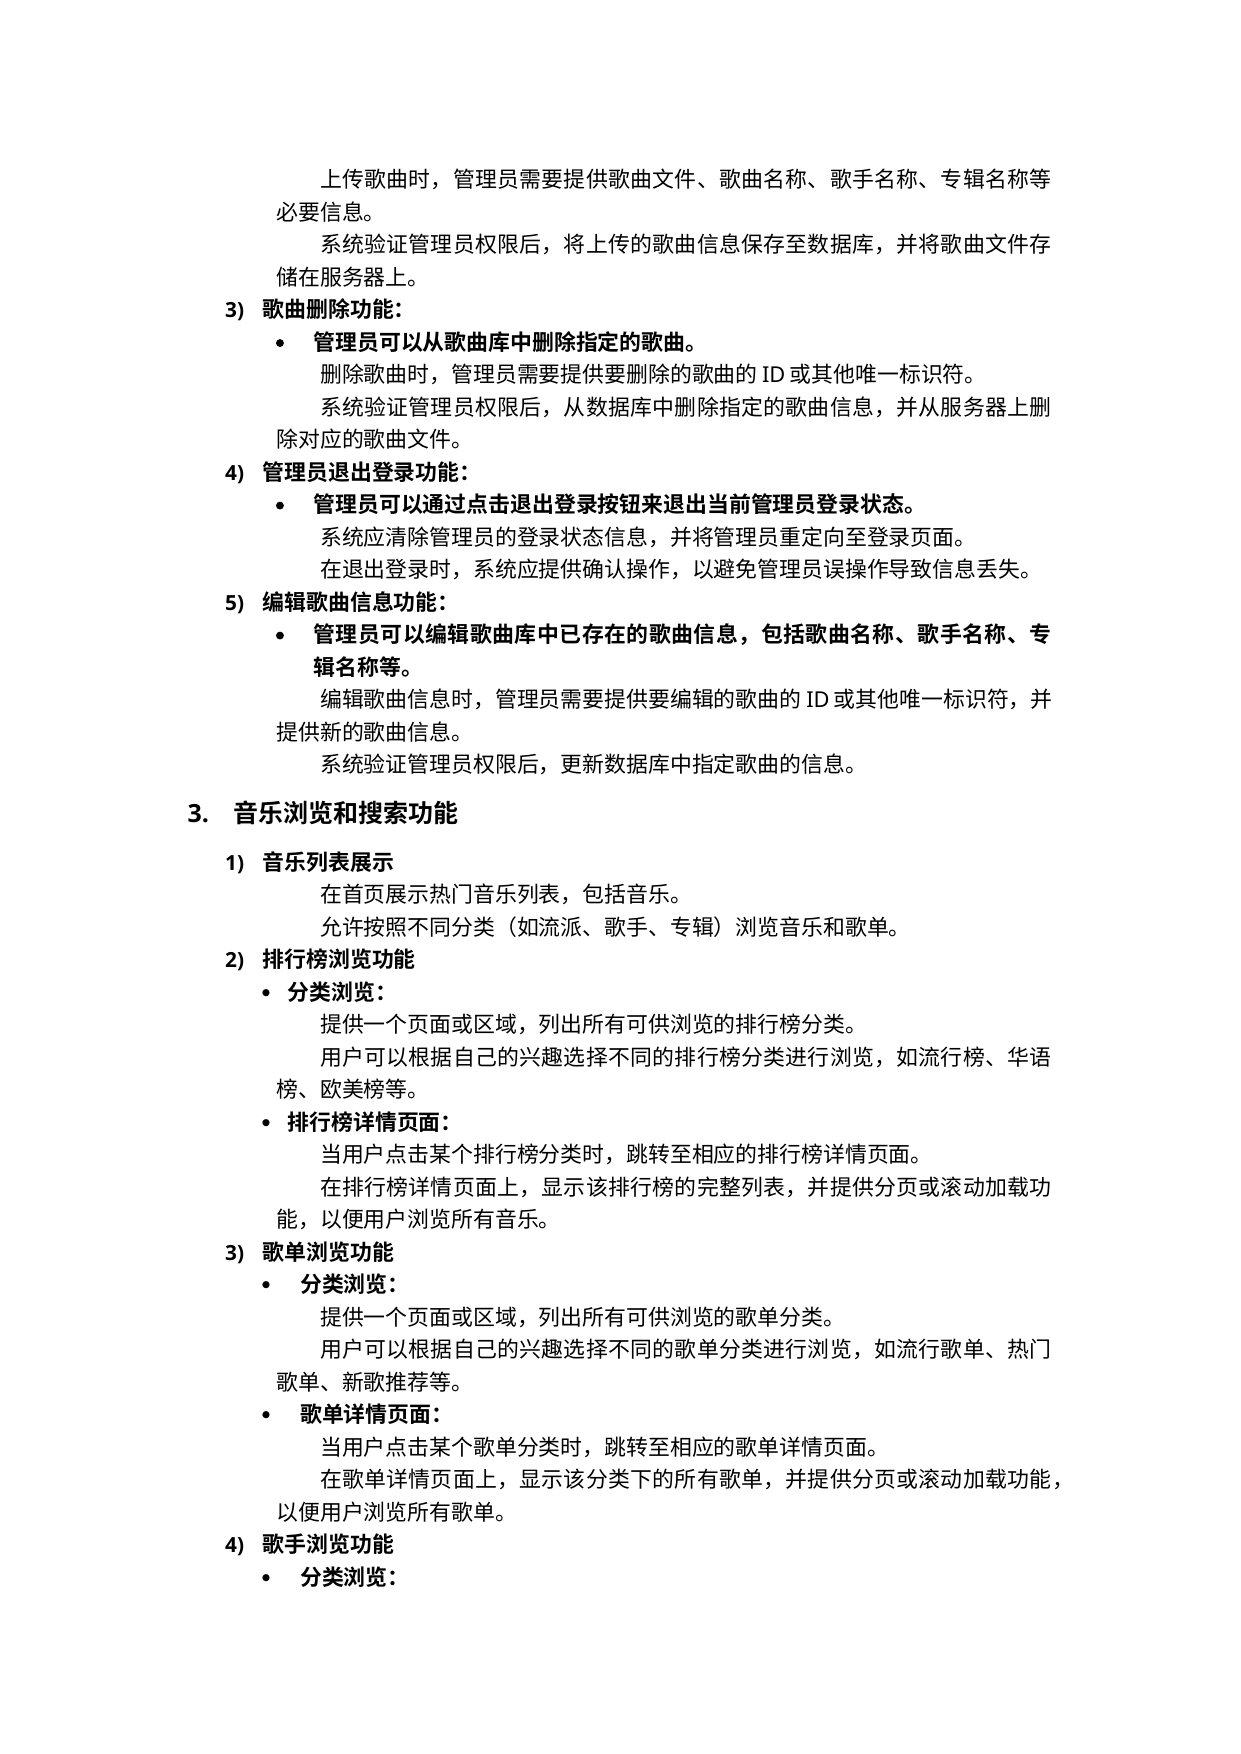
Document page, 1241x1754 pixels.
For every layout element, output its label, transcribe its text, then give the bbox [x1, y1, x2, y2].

list 歌曲删除功能： [225, 292, 1053, 324]
text 编辑歌曲信息时，管理员需要提供要编辑的歌曲的ID或其他唯一标识符，并提供新的歌曲信息。 [276, 682, 1053, 747]
list 分类浏览： [262, 1267, 1053, 1299]
list 歌单详情页面： [262, 1397, 1053, 1429]
list 管理员可以从歌曲库中删除指定的歌曲。 [276, 324, 1053, 357]
list 歌单浏览功能 [225, 1234, 1053, 1267]
list 分类浏览： [262, 974, 1053, 1007]
text 在排行榜详情页面上，显示该排行榜的完整列表，并提供分页或滚动加载功能，以便用户浏览所有音乐。 [276, 1169, 1053, 1234]
text 在首页展示热门音乐列表，包括音乐。 [276, 877, 1053, 909]
list 管理员退出登录功能： [225, 454, 1053, 487]
list 编辑歌曲信息功能： [225, 584, 1053, 617]
list 管理员可以编辑歌曲库中已存在的歌曲信息，包括歌曲名称、歌手名称、专辑名称等。 [276, 617, 1053, 682]
list 音乐列表展示 [225, 844, 1053, 877]
list 音乐浏览和搜索功能 [187, 779, 1053, 844]
text 删除歌曲时，管理员需要提供要删除的歌曲的ID或其他唯一标识符。 [276, 357, 1053, 389]
text 系统应清除管理员的登录状态信息，并将管理员重定向至登录页面。 [276, 519, 1053, 552]
text 允许按照不同分类（如流派、歌手、专辑）浏览音乐和歌单。 [276, 909, 1053, 942]
text 上传歌曲时，管理员需要提供歌曲文件、歌曲名称、歌手名称、专辑名称等必要信息。 [276, 162, 1053, 227]
text 用户可以根据自己的兴趣选择不同的歌单分类进行浏览，如流行歌单、热门歌单、新歌推荐等。 [276, 1332, 1053, 1397]
text 当用户点击某个歌单分类时，跳转至相应的歌单详情页面。 [276, 1429, 1053, 1462]
text 当用户点击某个排行榜分类时，跳转至相应的排行榜详情页面。 [276, 1137, 1053, 1169]
text 用户可以根据自己的兴趣选择不同的排行榜分类进行浏览，如流行榜、华语榜、欧美榜等。 [276, 1039, 1053, 1104]
list 排行榜详情页面： [262, 1104, 1053, 1137]
text 系统验证管理员权限后，从数据库中删除指定的歌曲信息，并从服务器上删除对应的歌曲文件。 [276, 389, 1053, 454]
text 系统验证管理员权限后，将上传的歌曲信息保存至数据库，并将歌曲文件存储在服务器上。 [276, 227, 1053, 292]
text 提供一个页面或区域，列出所有可供浏览的排行榜分类。 [276, 1007, 1053, 1039]
list 管理员可以通过点击退出登录按钮来退出当前管理员登录状态。 [276, 487, 1053, 519]
text 提供一个页面或区域，列出所有可供浏览的歌单分类。 [276, 1299, 1053, 1332]
text 在歌单详情页面上，显示该分类下的所有歌单，并提供分页或滚动加载功能，以便用户浏览所有歌单。 [276, 1462, 1053, 1527]
text 系统验证管理员权限后，更新数据库中指定歌曲的信息。 [276, 747, 1053, 779]
list 歌手浏览功能 [225, 1527, 1053, 1559]
text 在退出登录时，系统应提供确认操作，以避免管理员误操作导致信息丢失。 [276, 552, 1053, 584]
list 排行榜浏览功能 [225, 942, 1053, 974]
list 分类浏览： [262, 1559, 1053, 1592]
